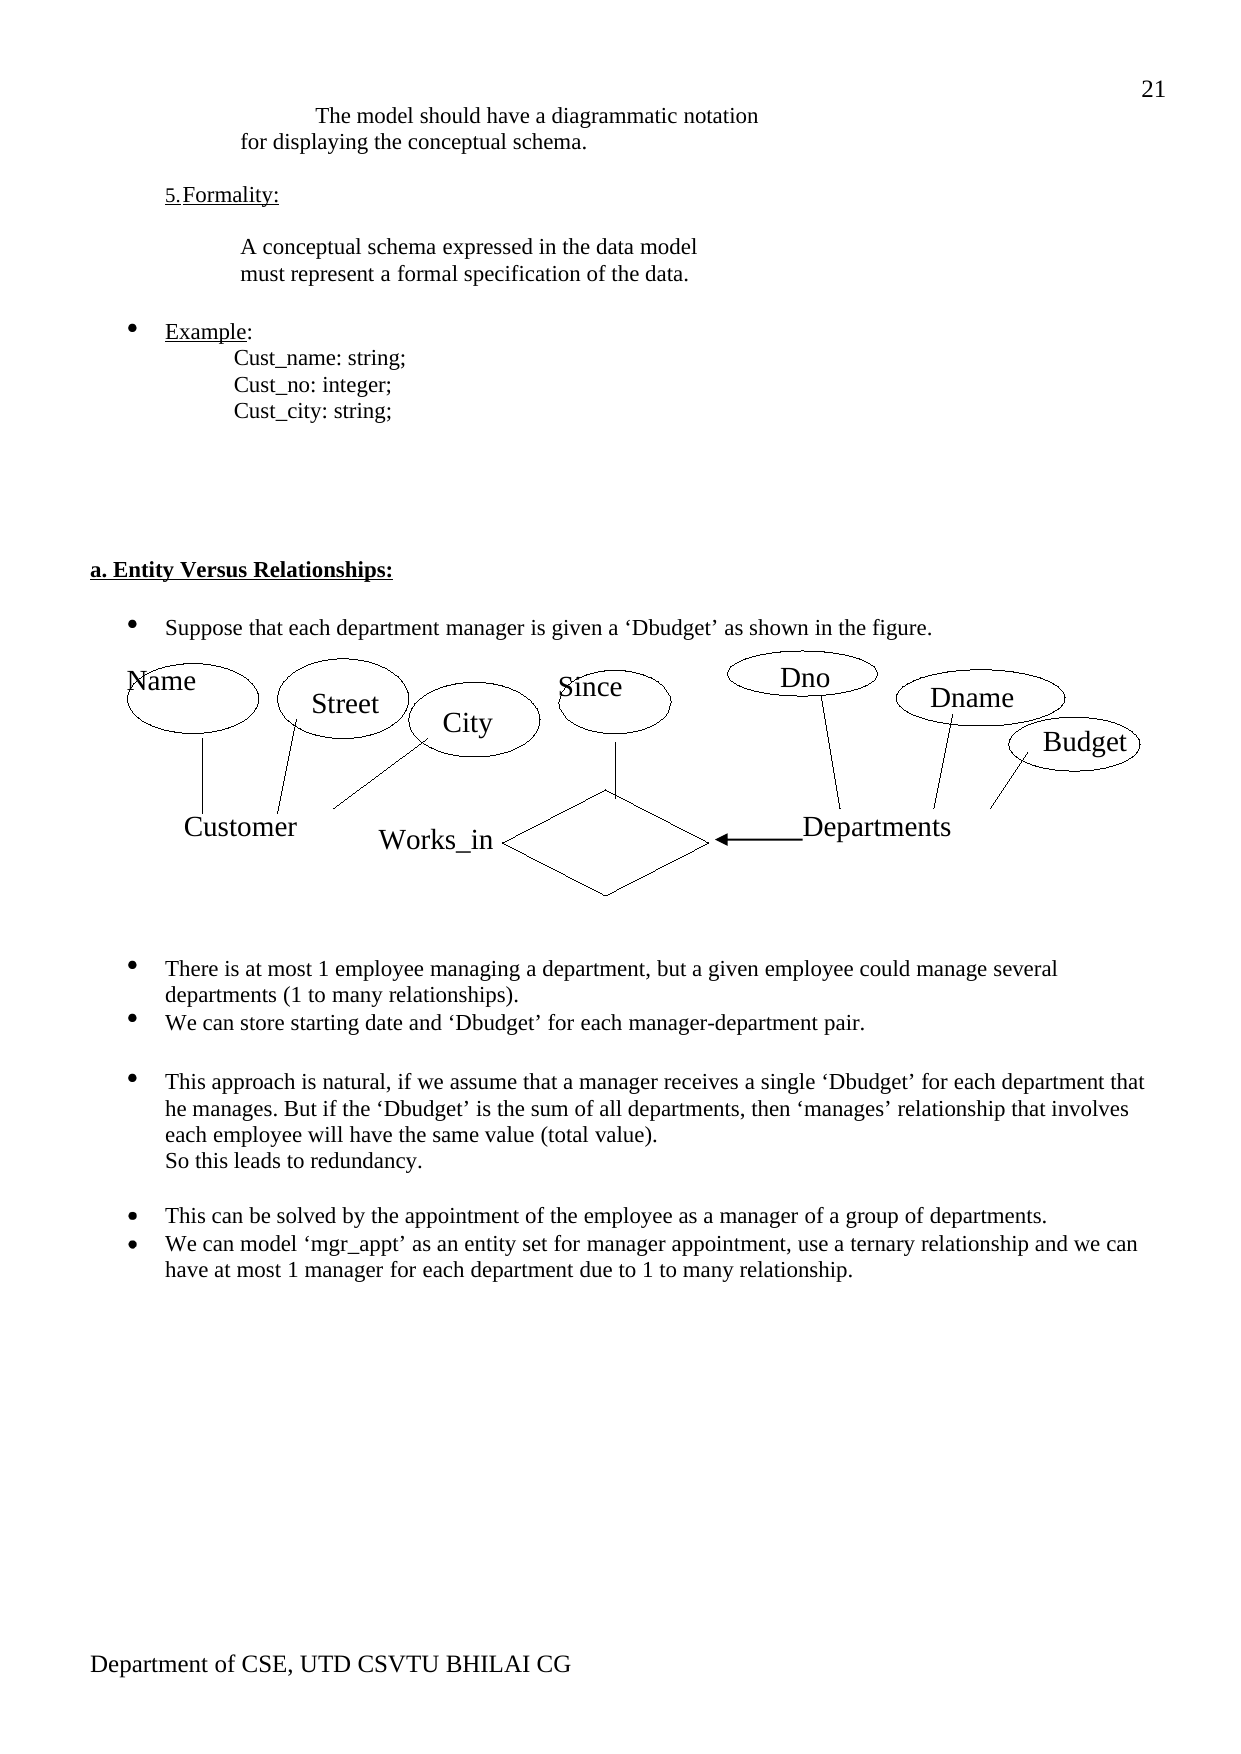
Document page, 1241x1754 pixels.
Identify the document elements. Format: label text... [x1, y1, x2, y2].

picture [127, 311, 149, 340]
picture [127, 948, 149, 977]
text The model should have a diagrammatic notation for displaying the conceptual schema. [240, 102, 789, 155]
picture [127, 607, 149, 636]
picture [127, 1200, 149, 1256]
picture [127, 1061, 149, 1090]
text Suppose that each department manager is given a ‘Dbudget’ as shown in the figure. [127, 608, 1209, 641]
text This can be solved by the appointment of the employee as a manager of a group of departments. [165, 1202, 1209, 1228]
text We can model ‘mgr_appt’ as an entity set for manager appointment, use a ternary relationship and we can have at most 1 manager for each department due to 1 to many relationship. [165, 1230, 1161, 1283]
text Example: [127, 311, 1209, 344]
text There is at most 1 employee managing a department, but a given employee could manage several departments (1 to many relationships). [127, 948, 1161, 1008]
picture [127, 1007, 149, 1030]
text Cust_name: string; Cust_no: integer; Cust_city: string; [233, 344, 408, 423]
text a. Entity Versus Relationships: [90, 556, 1209, 582]
text A conceptual schema expressed in the data model must represent a formal specification of the data. [240, 233, 746, 286]
text So this leads to redundancy. [165, 1147, 1209, 1174]
list Formality: [165, 181, 1209, 207]
text We can store starting date and ‘Dbudget’ for each manager-department pair. [127, 1008, 1209, 1036]
text This approach is natural, if we assume that a manager receives a single ‘Dbudget’ for each department that he manages. But if the ‘Dbudget’ is the sum of all departments, then ‘manages’ relationship that involves each employee will have the same value (total value). [127, 1062, 1152, 1147]
